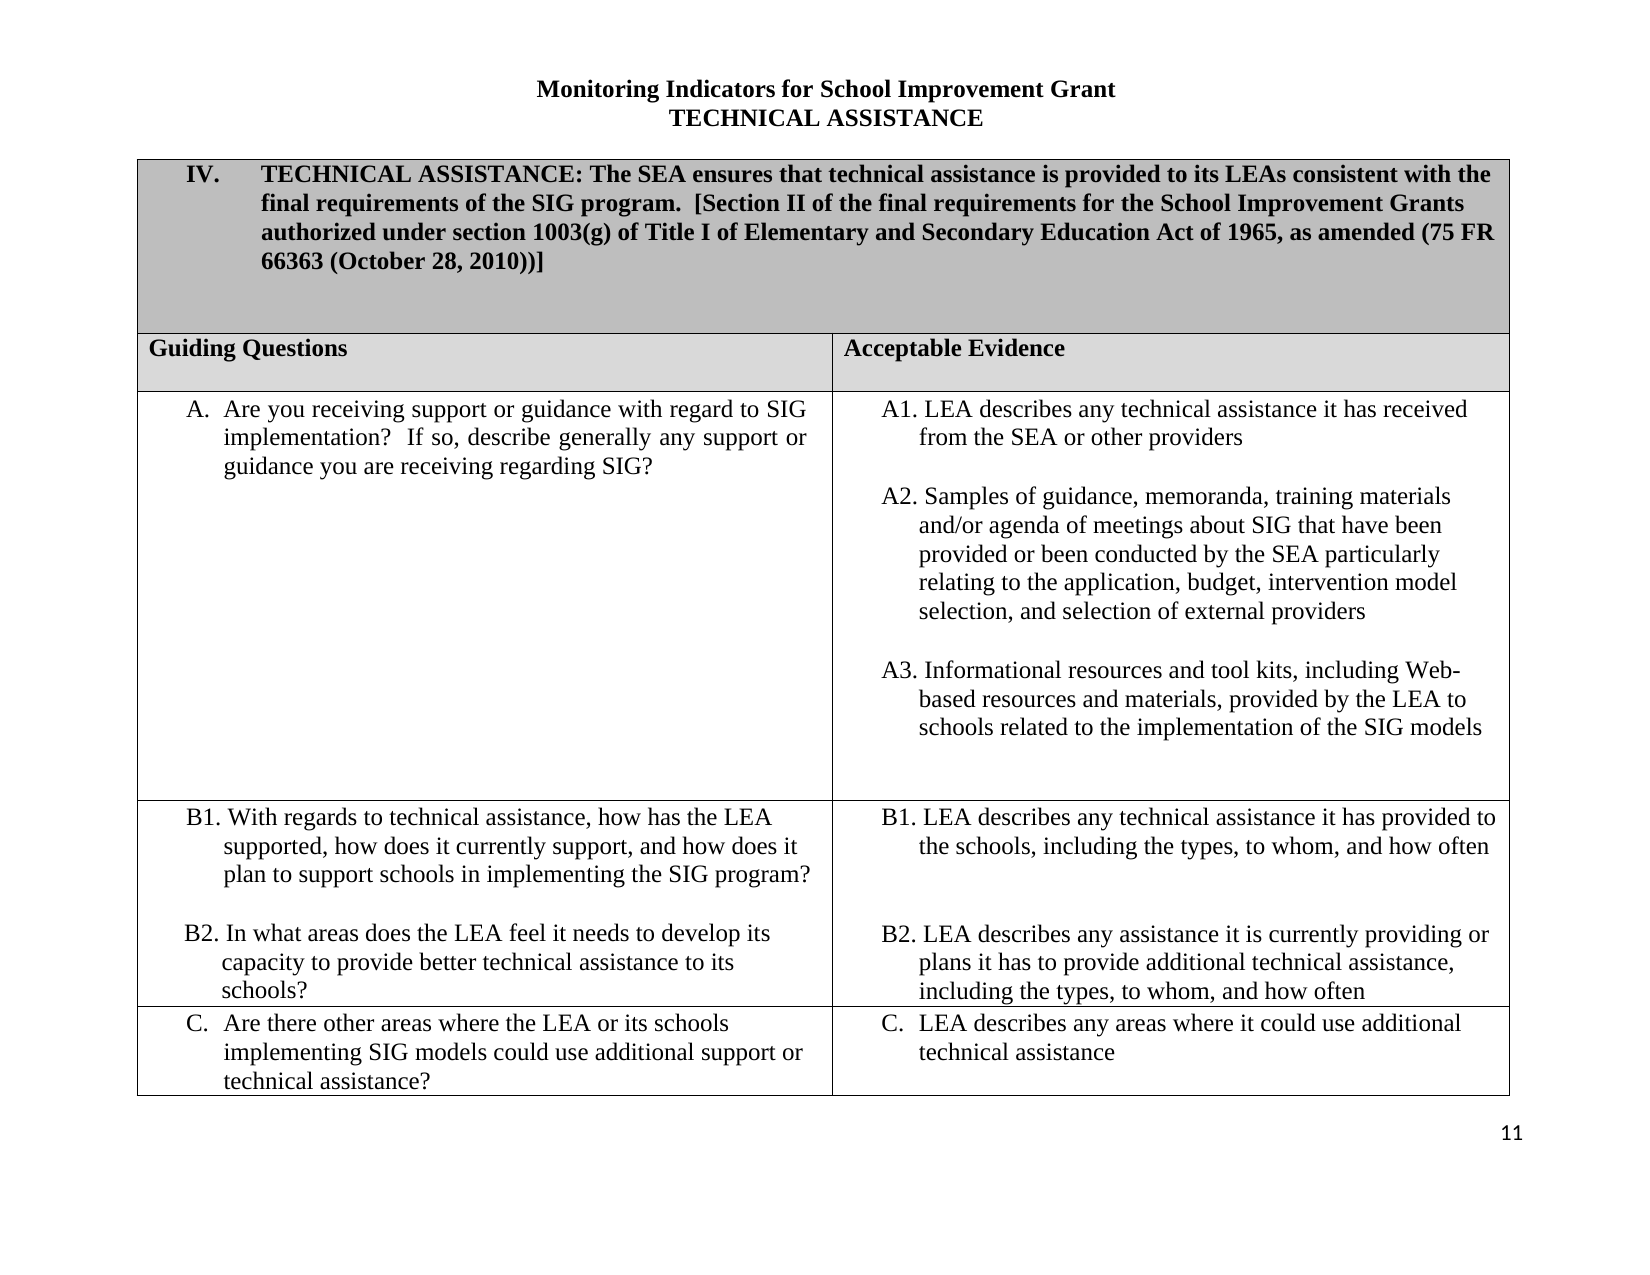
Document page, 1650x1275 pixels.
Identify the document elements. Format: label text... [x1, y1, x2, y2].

table_cell C. Are there other areas where the LEA or its schools implementing SIG models could use additional support or technical assistance? [138, 1007, 832, 1095]
table_cell A1. LEA describes any technical assistance it has received from the SEA or other providers A2. Samples of guidance, memoranda, training materials and/or agenda of meetings about SIG that have been provided or been conducted by the SEA particularly relating to the application, budget, intervention model selection, and selection of external providers A3. Informational resources and tool kits, including Web- based resources and materials, provided by the LEA to schools related to the implementation of the SIG models [833, 392, 1509, 800]
table_cell C. LEA describes any areas where it could use additional technical assistance [833, 1007, 1509, 1095]
table_cell B1. With regards to technical assistance, how has the LEA supported, how does it currently support, and how does it plan to support schools in implementing the SIG program? B2. In what areas does the LEA feel it needs to develop its capacity to provide better technical assistance to its schools? [138, 801, 832, 1006]
table_cell Acceptable Evidence [833, 334, 1509, 391]
table_cell B1. LEA describes any technical assistance it has provided to the schools, including the types, to whom, and how often B2. LEA describes any assistance it is currently providing or plans it has to provide additional technical assistance, including the types, to whom, and how often [833, 801, 1509, 1006]
table_cell Guiding Questions [138, 334, 832, 391]
table_cell A. Are you receiving support or guidance with regard to SIG implementation? If so, describe generally any support or guidance you are receiving regarding SIG? [138, 392, 832, 800]
table_header IV. TECHNICAL ASSISTANCE: The SEA ensures that technical assistance is provided to its LEAs consistent with the final requirements of the SIG program. [Section II of the final requirements for the School Improvement Grants authorized under section 1003(g) of Title I of Elementary and Secondary Education Act of 1965, as amended (75 FR 66363 (October 28, 2010))] [138, 160, 1509, 333]
